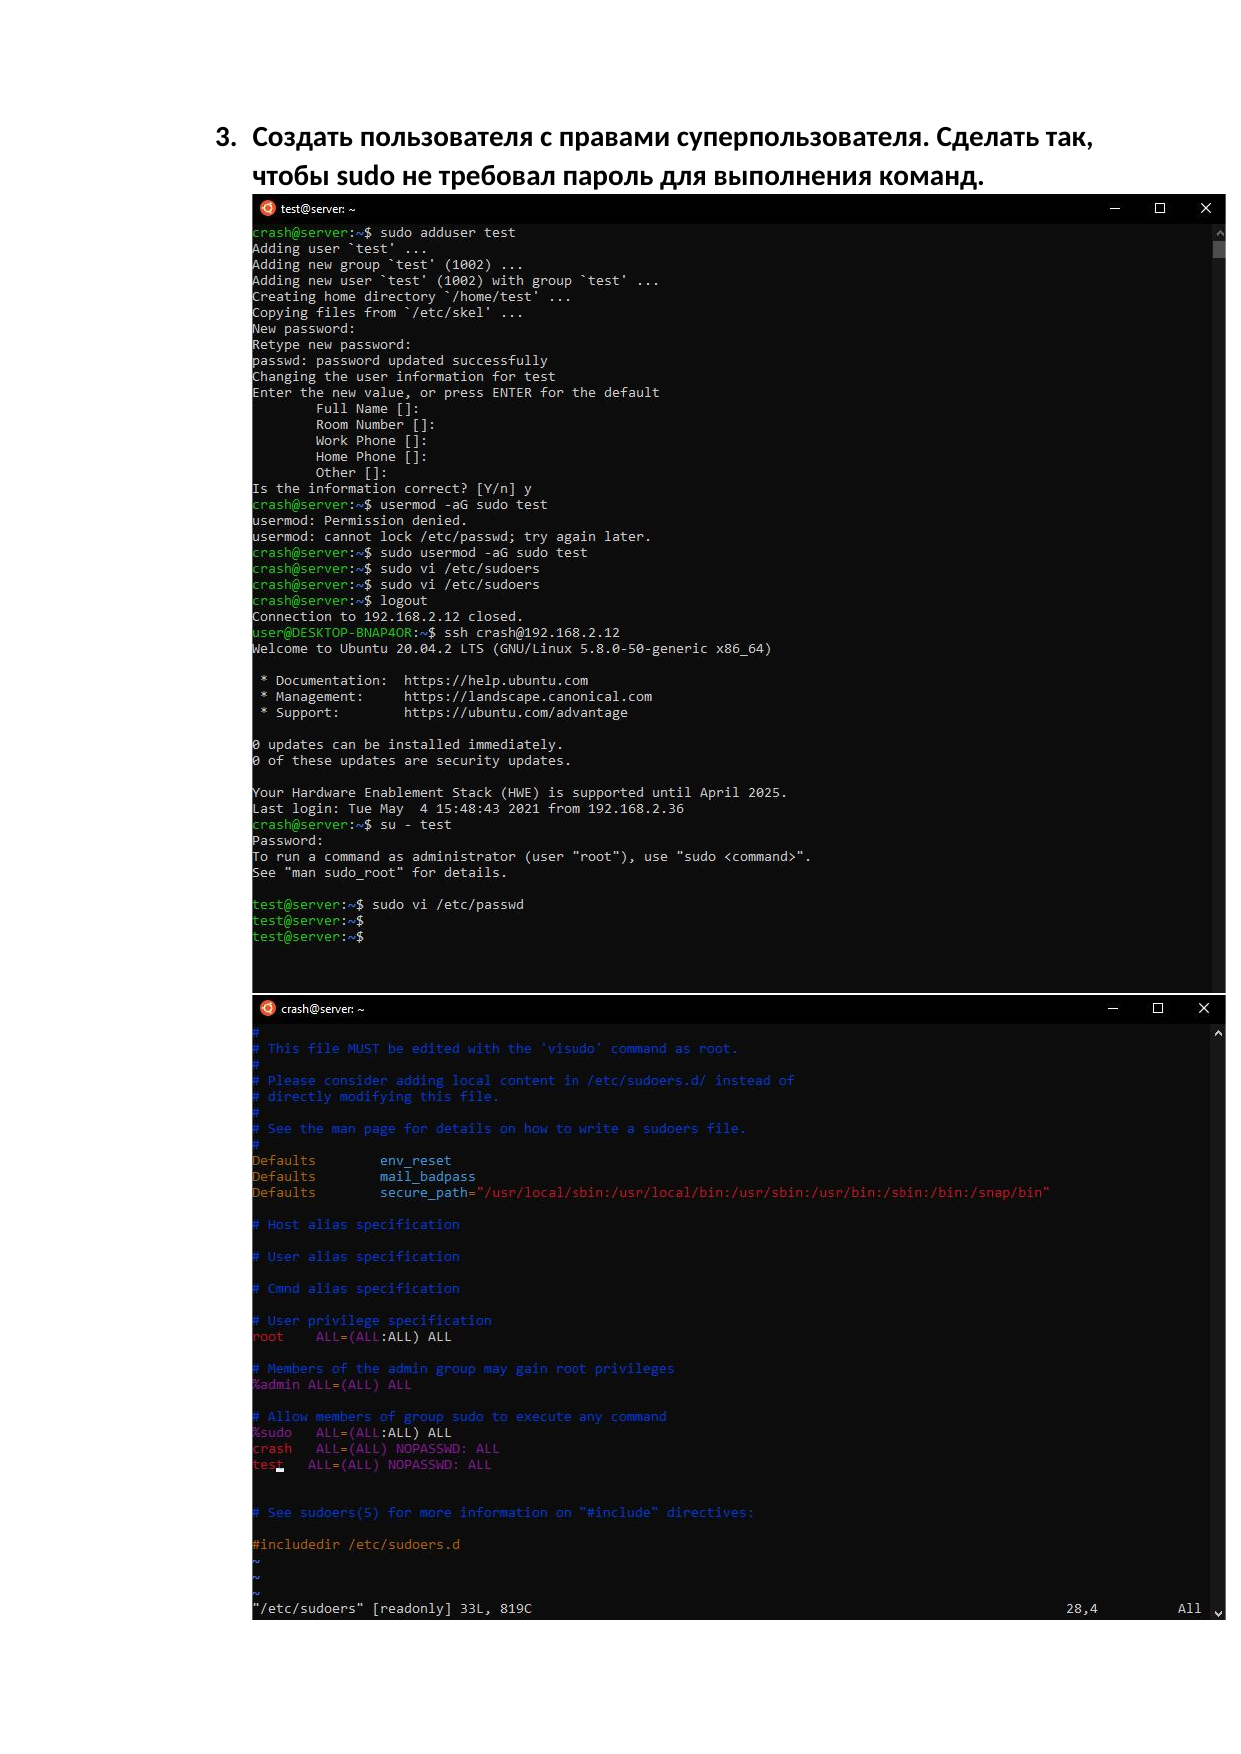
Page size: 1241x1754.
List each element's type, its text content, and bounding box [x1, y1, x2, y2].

picture [252, 995, 1226, 1620]
picture [252, 194, 1226, 993]
